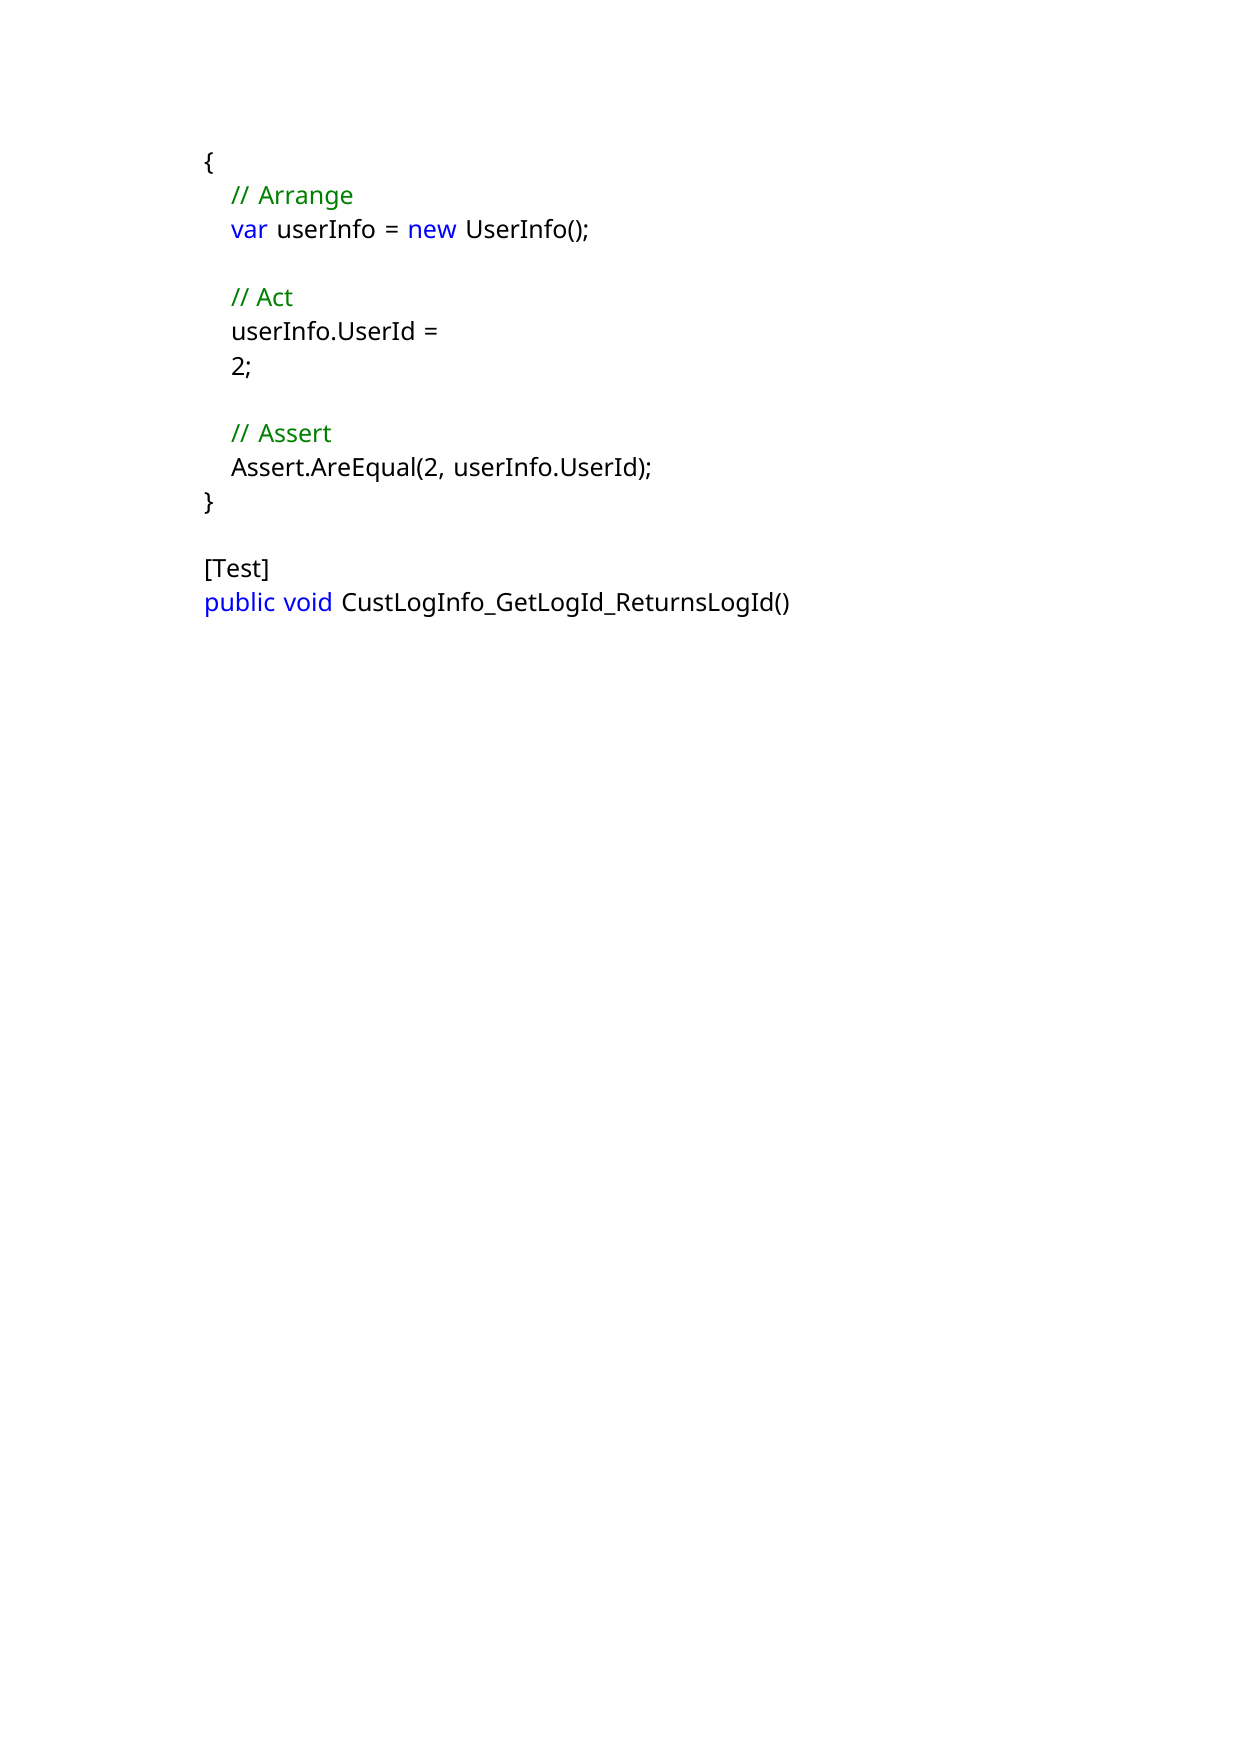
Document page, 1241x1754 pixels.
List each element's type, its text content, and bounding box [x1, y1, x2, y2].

text public void CustLogInfo_GetLogId_ReturnsLogId() [204, 585, 1101, 619]
text } [204, 483, 1101, 518]
text var userInfo = new UserInfo(); [231, 212, 1101, 246]
text // Assert [231, 415, 1101, 449]
text Assert.AreEqual(2, userInfo.UserId); [231, 449, 1101, 483]
text [Test] [204, 551, 1101, 585]
text // Act userInfo.UserId = 2; [231, 280, 448, 382]
text { [204, 144, 1101, 178]
text // Arrange [231, 178, 1101, 212]
